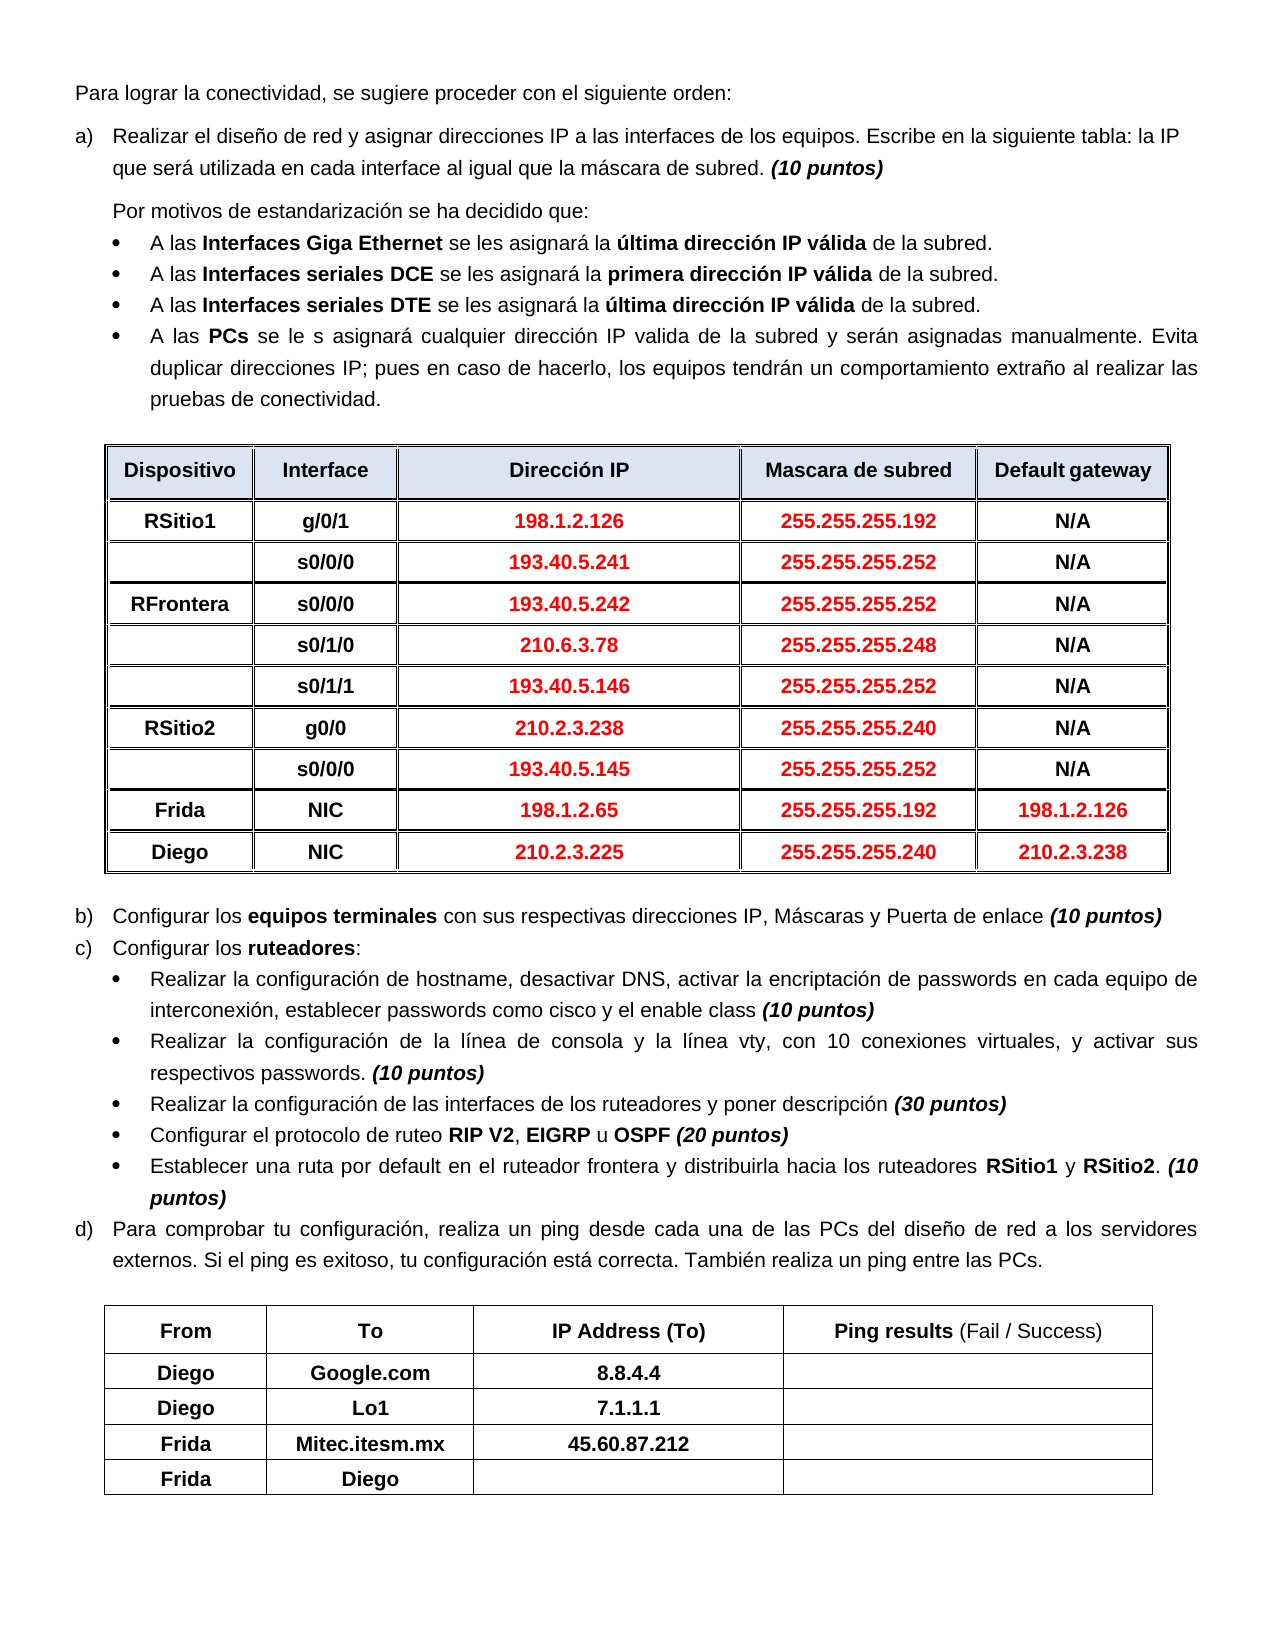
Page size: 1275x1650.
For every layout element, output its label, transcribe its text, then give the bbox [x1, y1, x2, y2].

table_header IP Address (To) [474, 1306, 783, 1353]
list A las Interfaces seriales DCE se les asignará la primera dirección IP válida de la subred. [112, 256, 1200, 287]
table_header Interface [254, 447, 398, 498]
list Para comprobar tu configuración, realiza un ping desde cada una de las PCs del diseño de red a los servidores externos. Si el ping es exitoso, tu configuración está correcta. También realiza un ping entre las PCs. [75, 1211, 1200, 1274]
list Configurar el protocolo de ruteo RIP V2, EIGRP u OSPF (20 puntos) [112, 1117, 1200, 1149]
table_cell 255.255.255.248 [742, 626, 975, 664]
table_cell N/A [978, 746, 1168, 788]
table_cell 45.60.87.212 [474, 1425, 783, 1459]
table_cell N/A [978, 498, 1168, 540]
table_cell Frida [105, 1425, 266, 1459]
table_cell 198.1.2.126 [978, 788, 1169, 829]
table_cell Diego [108, 829, 253, 871]
table_header To [267, 1306, 473, 1353]
table_cell 210.2.3.238 [977, 829, 1168, 871]
table_cell g0/0 [255, 709, 396, 746]
table_header Default gateway [977, 447, 1167, 498]
table_cell [784, 1425, 1152, 1459]
table_cell 255.255.255.252 [742, 667, 975, 705]
table_cell 210.6.3.78 [399, 626, 739, 664]
list Configurar los equipos terminales con sus respectivas direcciones IP, Máscaras y Puerta de enlace (10 puntos) [75, 899, 1200, 930]
table_cell 255.255.255.192 [742, 791, 975, 829]
table_cell Google.com [267, 1354, 473, 1388]
list A las PCs se le s asignará cualquier dirección IP valida de la subred y serán asignadas manualmente. Evita duplicar direcciones IP; pues en caso de hacerlo, los equipos tendrán un comportamiento extraño al realizar las pruebas de conectividad. [112, 319, 1200, 412]
table_cell [474, 1460, 783, 1494]
table_header Dispositivo [108, 447, 253, 498]
table_cell 210.2.3.225 [398, 833, 741, 871]
table_cell 7.1.1.1 [474, 1389, 783, 1423]
table_cell [106, 540, 253, 581]
table_cell [784, 1354, 1152, 1388]
table_cell Diego [105, 1389, 266, 1423]
text Por motivos de estandarización se ha decidido que: [112, 194, 1200, 225]
table_cell [106, 664, 253, 705]
table_cell s0/0/0 [255, 750, 396, 788]
table_header Mascara de subred [741, 447, 977, 498]
table_cell N/A [978, 581, 1167, 622]
list Configurar los ruteadores: [75, 930, 1200, 961]
table_cell 193.40.5.242 [399, 584, 739, 622]
table_cell Diego [267, 1460, 473, 1494]
table_cell 198.1.2.126 [399, 502, 739, 540]
table_cell RFrontera [108, 581, 252, 622]
table_cell N/A [978, 623, 1168, 664]
table_cell 198.1.2.65 [399, 791, 739, 829]
table_cell Frida [105, 1460, 266, 1494]
table_cell N/A [978, 705, 1168, 746]
table_cell RSitio2 [108, 705, 252, 746]
table_cell Frida [106, 788, 252, 829]
table_header Dirección IP [398, 447, 741, 498]
table_cell s0/0/0 [255, 543, 396, 581]
table_cell NIC [254, 833, 398, 871]
table_cell [784, 1389, 1152, 1423]
list Realizar la configuración de las interfaces de los ruteadores y poner descripción (30 puntos) [112, 1086, 1200, 1117]
table_cell 255.255.255.192 [742, 502, 975, 540]
table_cell 193.40.5.146 [399, 667, 739, 705]
table_cell s0/1/0 [255, 626, 396, 664]
list Realizar el diseño de red y asignar direcciones IP a las interfaces de los equipos. Escribe en la siguiente tabla: la IP que será utilizada en cada interface al igual que la máscara de subred. (10 puntos) [75, 119, 1200, 181]
table_cell NIC [255, 791, 396, 829]
list A las Interfaces seriales DTE se les asignará la última dirección IP válida de la subred. [112, 287, 1200, 319]
table_cell Lo1 [267, 1389, 473, 1423]
table_cell 193.40.5.241 [399, 543, 739, 581]
table_cell Mitec.itesm.mx [267, 1425, 473, 1459]
table_cell 255.255.255.252 [742, 750, 975, 788]
table_cell [108, 746, 252, 788]
table_cell 255.255.255.240 [741, 833, 977, 871]
table_cell 255.255.255.252 [742, 543, 975, 581]
table_cell s0/0/0 [255, 584, 396, 622]
table_cell N/A [977, 540, 1169, 581]
list Establecer una ruta por default en el ruteador frontera y distribuirla hacia los ruteadores RSitio1 y RSitio2. (10 puntos) [112, 1149, 1200, 1211]
list A las Interfaces Giga Ethernet se les asignará la última dirección IP válida de la subred. [112, 225, 1200, 256]
table_cell N/A [977, 664, 1169, 705]
table_cell [784, 1460, 1152, 1494]
text Para lograr la conectividad, se sugiere proceder con el siguiente orden: [75, 75, 1200, 106]
table_header From [105, 1306, 266, 1353]
list Realizar la configuración de la línea de consola y la línea vty, con 10 conexiones virtuales, y activar sus respectivos passwords. (10 puntos) [112, 1024, 1200, 1086]
table_cell RSitio1 [108, 498, 252, 540]
table_cell 8.8.4.4 [474, 1354, 783, 1388]
table_cell s0/1/1 [255, 667, 396, 705]
table_cell 255.255.255.240 [742, 709, 975, 746]
table_cell 210.2.3.238 [399, 709, 739, 746]
table_cell Diego [105, 1354, 266, 1388]
list Realizar la configuración de hostname, desactivar DNS, activar la encriptación de passwords en cada equipo de interconexión, establecer passwords como cisco y el enable class (10 puntos) [112, 961, 1200, 1024]
table_header Ping results (Fail / Success) [784, 1306, 1152, 1353]
table_cell 193.40.5.145 [399, 750, 739, 788]
table_cell g/0/1 [255, 502, 396, 540]
table_cell 255.255.255.252 [742, 584, 975, 622]
table_cell [108, 623, 252, 664]
